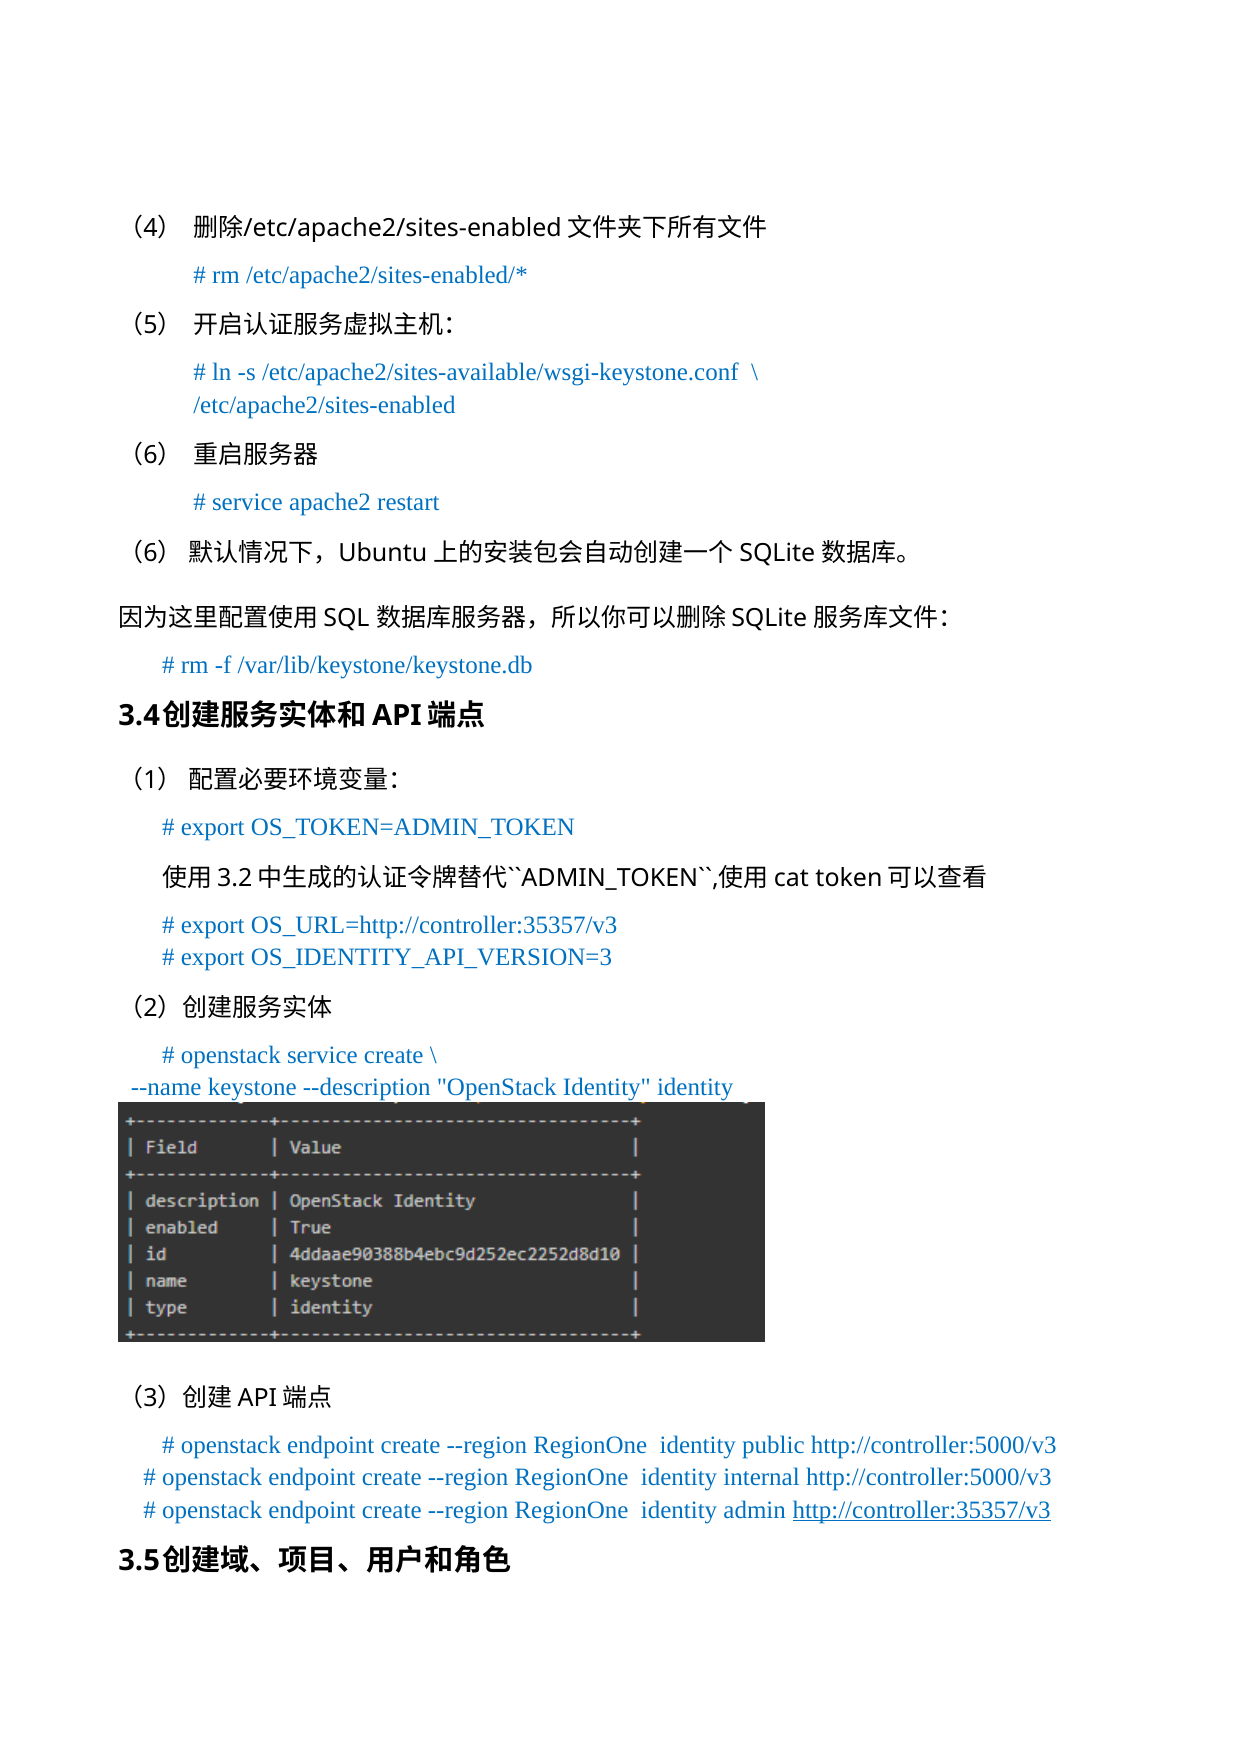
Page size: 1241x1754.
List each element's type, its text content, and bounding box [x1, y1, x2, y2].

picture [118, 1102, 765, 1342]
text # openstack endpoint create --region RegionOne identity internal http://controller:5000/v3 [118, 1460, 1122, 1493]
text （3）创建API端点 [118, 1363, 1122, 1428]
list # service apache2 restart [193, 485, 1122, 518]
text 3.5 创建域、项目、用户和角色 [118, 1525, 1122, 1590]
text # openstack endpoint create --region RegionOne identity admin http://controller:35357/v3 [118, 1493, 1122, 1525]
text # export OS_URL=http://controller:35357/v3 [118, 908, 1122, 940]
text （6） 默认情况下，Ubuntu 上的安装包会自动创建一个 SQLite 数据库。 [118, 518, 1122, 583]
list 重启服务器 [118, 420, 1122, 485]
text （2）创建服务实体 [118, 973, 1122, 1038]
text # rm -f /var/lib/keystone/keystone.db [118, 648, 1122, 680]
text （1） 配置必要环境变量： [118, 745, 1122, 810]
text # openstack endpoint create --region RegionOne identity public http://controller:5000/v3 [118, 1428, 1122, 1460]
text # export OS_TOKEN=ADMIN_TOKEN [118, 810, 1122, 843]
text --name keystone --description "OpenStack Identity" identity [118, 1070, 1122, 1103]
list 开启认证服务虚拟主机： [118, 290, 1122, 355]
list /etc/apache2/sites-enabled [193, 388, 1122, 420]
list 删除/etc/apache2/sites-enabled文件夹下所有文件 [118, 193, 1122, 258]
text 使用3.2中生成的认证令牌替代``ADMIN_TOKEN``,使用cat token可以查看 [118, 843, 1122, 908]
text 因为这里配置使用SQL 数据库服务器，所以你可以删除SQLite 服务库文件： [118, 583, 1122, 648]
text 3.4 创建服务实体和API端点 [118, 680, 1122, 745]
text # export OS_IDENTITY_API_VERSION=3 [118, 940, 1122, 973]
list # rm /etc/apache2/sites-enabled/* [193, 258, 1122, 290]
text # openstack service create \ [118, 1038, 1122, 1070]
list # ln -s /etc/apache2/sites-available/wsgi-keystone.conf \ [193, 355, 1122, 388]
